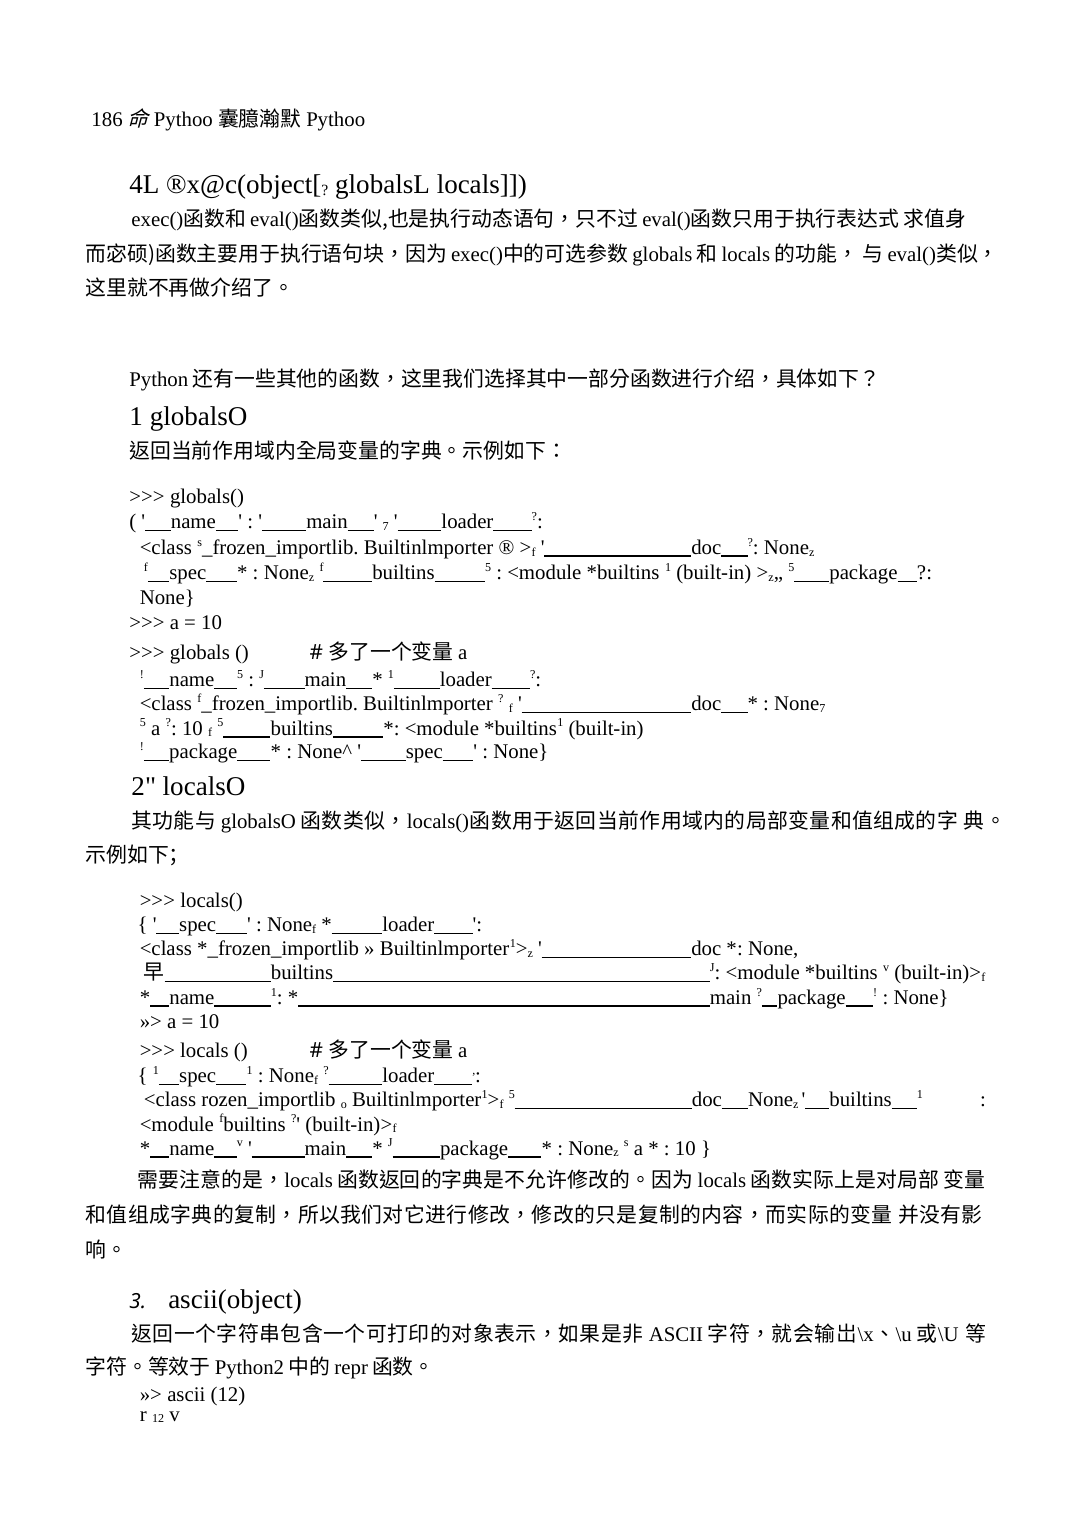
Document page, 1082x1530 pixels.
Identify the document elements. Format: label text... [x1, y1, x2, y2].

text >>> locals () # 多了一个变量 a [85, 1033, 986, 1063]
text * name v ' main * J package * : Nonez s a * : 10 } [85, 1136, 986, 1159]
text <class s_frozen_importlib. Builtinlmporter ® >f ' doc ?: Nonez [85, 535, 986, 559]
text >>> a = 10 [85, 610, 986, 634]
text { ' spec ' : Nonef * loader ': [85, 912, 986, 936]
text >>> globals() [85, 484, 986, 508]
text <class f_frozen_importlib. Builtinlmporter ? f ' doc * : None7 [85, 691, 986, 715]
text 返回当前作用域内全局变量的字典。示例如下： [85, 431, 986, 466]
text r 12 v [85, 1406, 986, 1425]
subtitle 4L ®x@c(object[? globalsL locals]]) [85, 168, 986, 199]
text >>> locals() [85, 888, 986, 912]
subtitle 2" localsO [85, 770, 986, 801]
text 其功能与globalsO函数类似，locals()函数用于返回当前作用域内的局部变量和值组成的字 典。示例如下； [85, 801, 986, 869]
text ! package * : None^ ' spec ' : None} [85, 739, 986, 763]
text »> a = 10 [85, 1009, 986, 1033]
text 早 builtins J: <module *builtins v (built-in)>f * name 1: * main ? package ! : None} [139, 960, 986, 1009]
text ( ' name ' : ' main ' 7 ' loader ?: [85, 509, 986, 533]
text 返回一个字符串包含一个可打印的对象表示，如果是非ASCII字符，就会输岀\x、\u或\U 等字符。等效于Python2中的repr函数。 [85, 1314, 986, 1382]
text <class rozen_importlib o Builtinlmporter1>f 5 doc Nonez ' builtins 1 : <module fbuiltins ?' (built-in)>f [139, 1087, 986, 1136]
text { 1 spec 1 : Nonef ? loader ,: [85, 1063, 986, 1087]
text 需要注意的是，locals函数返回的字典是不允许修改的。因为locals函数实际上是对局部 变量和值组成字典的复制，所以我们对它进行修改，修改的只是复制的内容，而实际的变量 并没有影响。 [85, 1159, 986, 1264]
subtitle 1 globalsO [85, 400, 986, 431]
text ! name 5 : J main * 1 loader ?: [85, 667, 986, 691]
text <class *_frozen_importlib » Builtinlmporter1>z ' doc *: None, [85, 936, 986, 960]
text exec()函数和eval()函数类似,也是执行动态语句，只不过eval()函数只用于执行表达式 求值身而宓硕)函数主要用于执行语句块，因为exec()中的可选参数globals和locals的功能， 与eval()类似，这里就不再做介绍了。 [85, 199, 986, 303]
text 5 a ?: 10 f 5 builtins *: <module *builtins1 (built-in) [85, 715, 986, 739]
text »> ascii (12) [85, 1382, 986, 1406]
text Python还有一些其他的函数，这里我们选择其中一部分函数进行介绍，具体如下？ [85, 359, 986, 393]
text >>> globals () # 多了一个变量 a [85, 636, 986, 666]
subtitle ascii(object) [85, 1283, 986, 1314]
text f spec * : Nonez f builtins 5 : <module *builtins 1 (built-in) >z„ 5 package ?: None} [139, 560, 986, 609]
